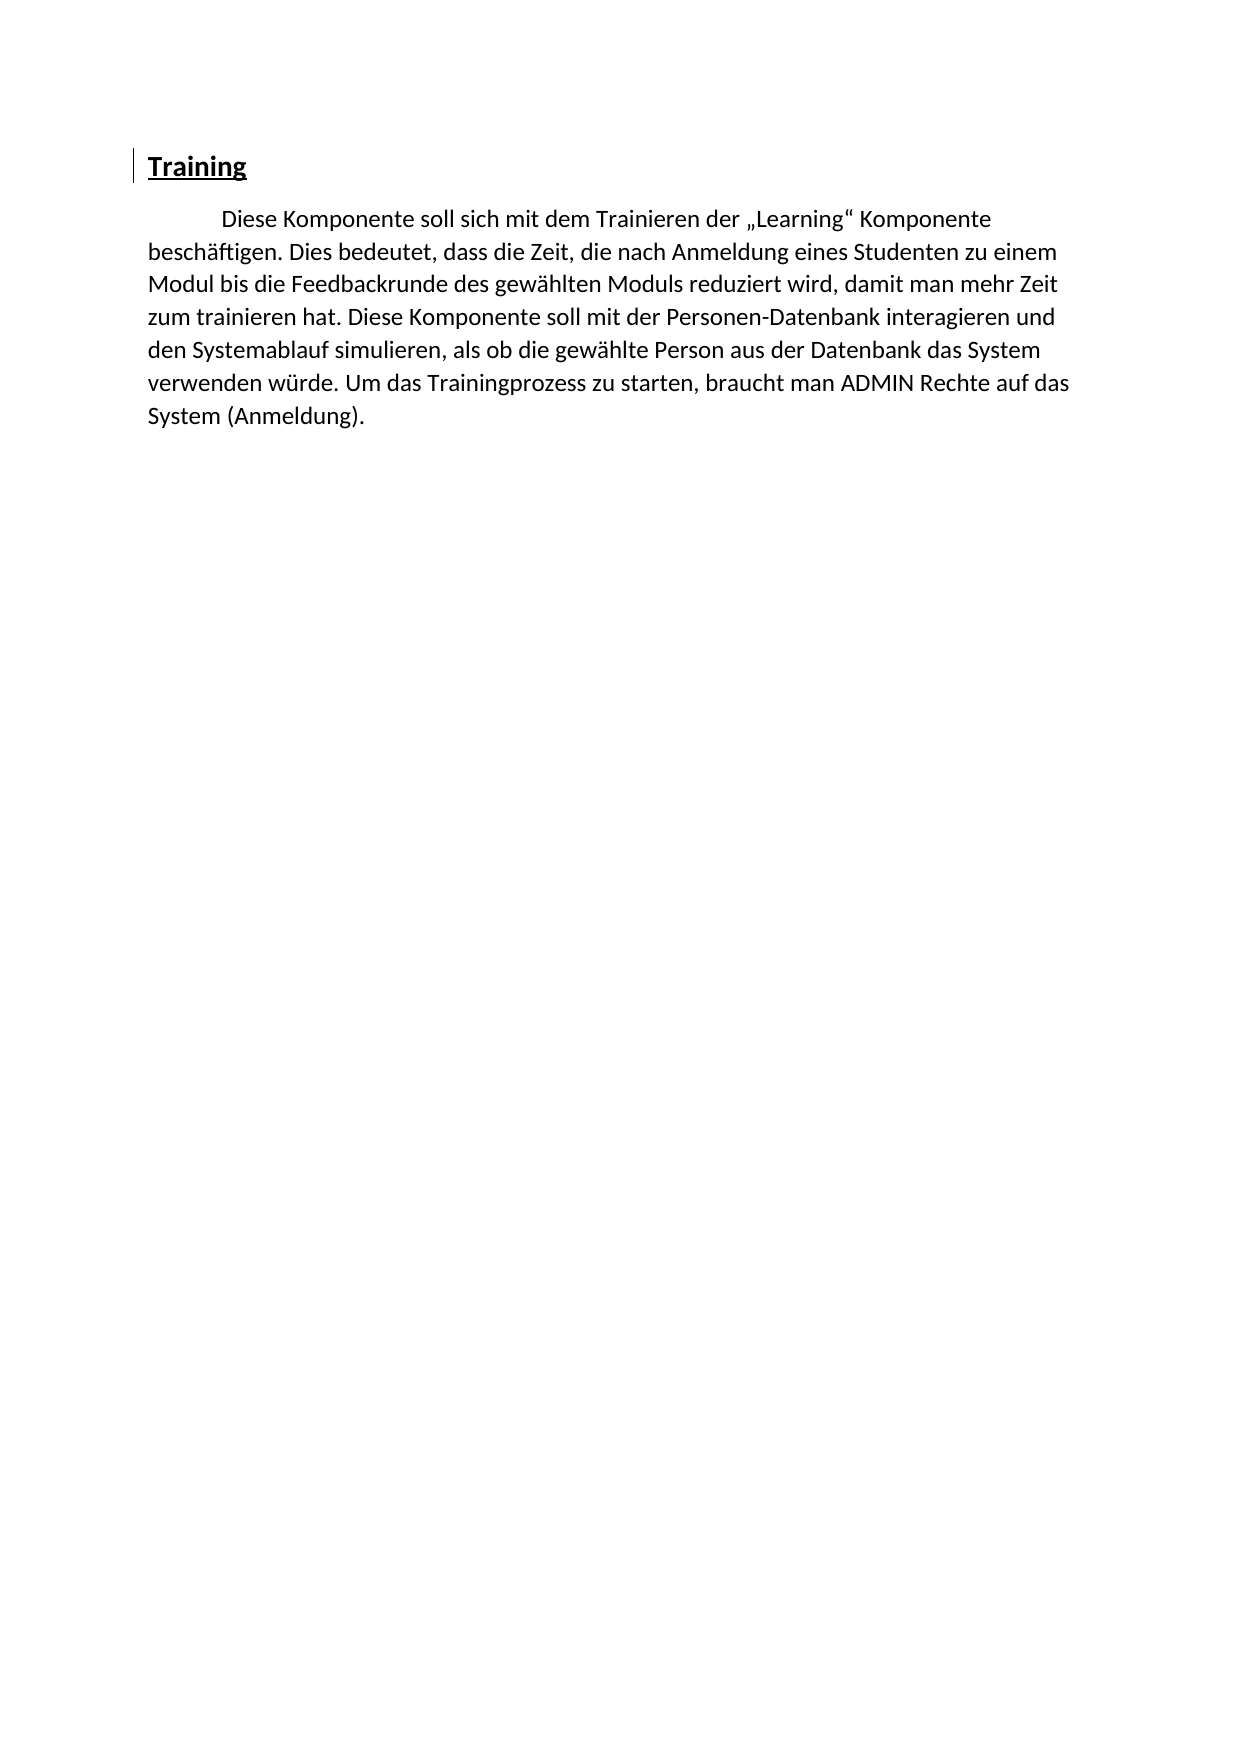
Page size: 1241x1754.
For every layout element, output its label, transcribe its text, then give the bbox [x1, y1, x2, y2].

text Training [148, 148, 1093, 183]
text Diese Komponente soll sich mit dem Trainieren der „Learning“ Komponente beschäftigen. Dies bedeutet, dass die Zeit, die nach Anmeldung eines Studenten zu einem Modul bis die Feedbackrunde des gewählten Moduls reduziert wird, damit man mehr Zeit zum trainieren hat. Diese Komponente soll mit der Personen-Datenbank interagieren und den Systemablauf simulieren, als ob die gewählte Person aus der Datenbank das System verwenden würde. Um das Trainingprozess zu starten, braucht man ADMIN Rechte auf das System (Anmeldung). [148, 203, 1093, 431]
